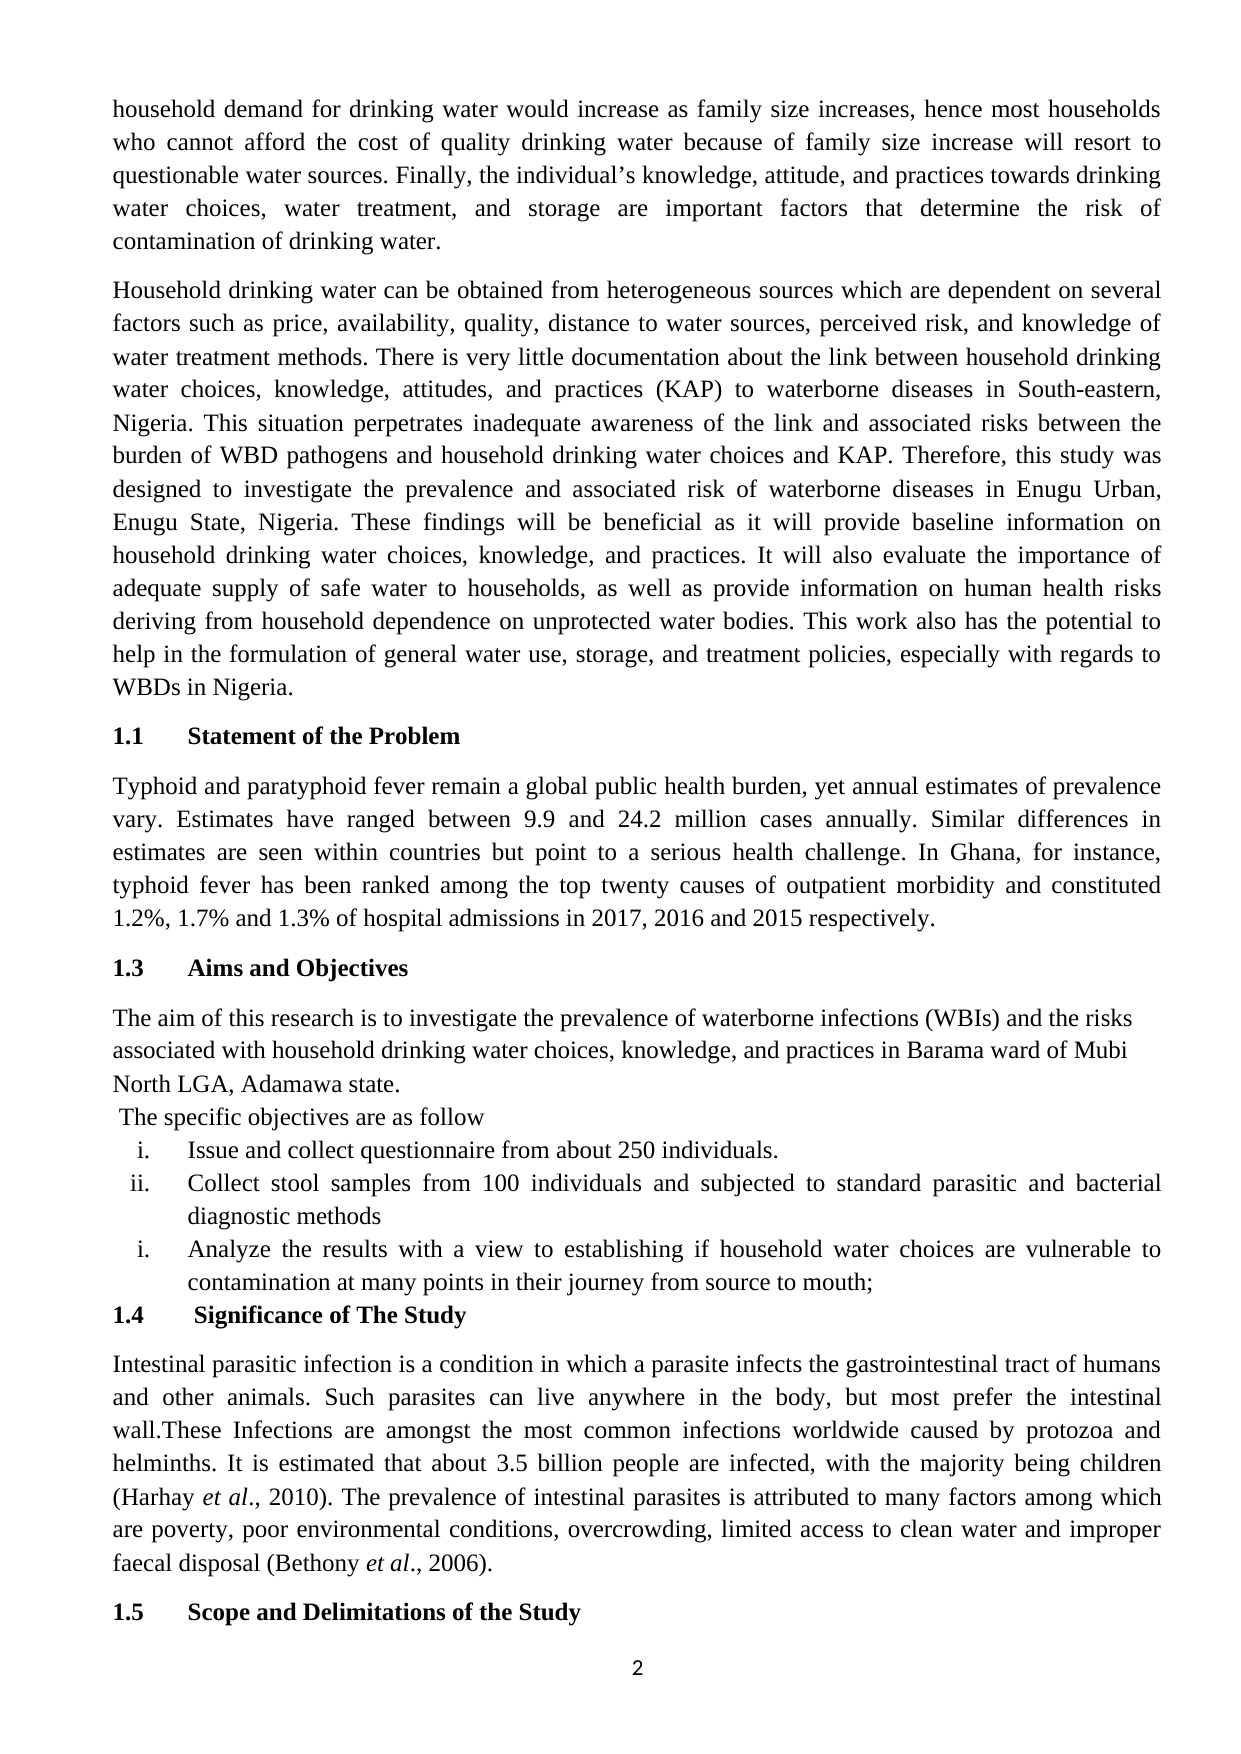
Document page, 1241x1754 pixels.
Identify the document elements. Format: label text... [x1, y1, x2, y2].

list Analyze the results with a view to establishing if household water choices are vulnerable to contamination at many points in their journey from source to mouth; [150, 1234, 1162, 1296]
list Collect stool samples from 100 individuals and subjected to standard parasitic and bacterial diagnostic methods [150, 1168, 1162, 1229]
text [112, 94, 1162, 254]
text The aim of this research is to investigate the prevalence of waterborne infections (WBIs) and the risks associated with household drinking water choices, knowledge, and practices in Barama ward of Mubi North LGA, Adamawa state. [112, 1003, 1162, 1097]
text The specific objectives are as follow [112, 1102, 1162, 1130]
text 1.5 Scope and Delimitations of the Study [112, 1597, 1162, 1626]
text 1.3 Aims and Objectives [112, 953, 1162, 982]
list Issue and collect questionnaire from about 250 individuals. [150, 1135, 1162, 1163]
text 1.4 Significance of The Study [112, 1300, 1162, 1328]
text Typhoid and paratyphoid fever remain a global public health burden, yet annual estimates of prevalence vary. Estimates have ranged between 9.9 and 24.2 million cases annually. Similar differences in estimates are seen within countries but point to a serious health challenge. In Ghana, for instance, typhoid fever has been ranked among the top twenty causes of outpatient morbidity and constituted 1.2%, 1.7% and 1.3% of hospital admissions in 2017, 2016 and 2015 respectively. [112, 771, 1162, 932]
text Household drinking water can be obtained from heterogeneous sources which are dependent on several factors such as price, availability, quality, distance to water sources, perceived risk, and knowledge of water treatment methods. There is very little documentation about the link between household drinking water choices, knowledge, attitudes, and practices (KAP) to waterborne diseases in South-eastern, Nigeria. This situation perpetrates inadequate awareness of the link and associated risks between the burden of WBD pathogens and household drinking water choices and KAP. Therefore, this study was designed to investigate the prevalence and associated risk of waterborne diseases in Enugu Urban, Enugu State, Nigeria. These findings will be beneficial as it will provide baseline information on household drinking water choices, knowledge, and practices. It will also evaluate the importance of adequate supply of safe water to households, as well as provide information on human health risks deriving from household dependence on unprotected water bodies. This work also has the potential to help in the formulation of general water use, storage, and treatment policies, especially with regards to WBDs in Nigeria. [112, 276, 1162, 701]
text Intestinal parasitic infection is a condition in which a parasite infects the gastrointestinal tract of humans and other animals. Such parasites can live anywhere in the body, but most prefer the intestinal wall.These Infections are amongst the most common infections worldwide caused by protozoa and helminths. It is estimated that about 3.5 billion people are infected, with the majority being children (Harhay et al., 2010). The prevalence of intestinal parasites is attributed to many factors among which are poverty, poor environmental conditions, overcrowding, limited access to clean water and improper faecal disposal (Bethony et al., 2006). [112, 1349, 1162, 1576]
text 1.1 Statement of the Problem [112, 721, 1162, 750]
